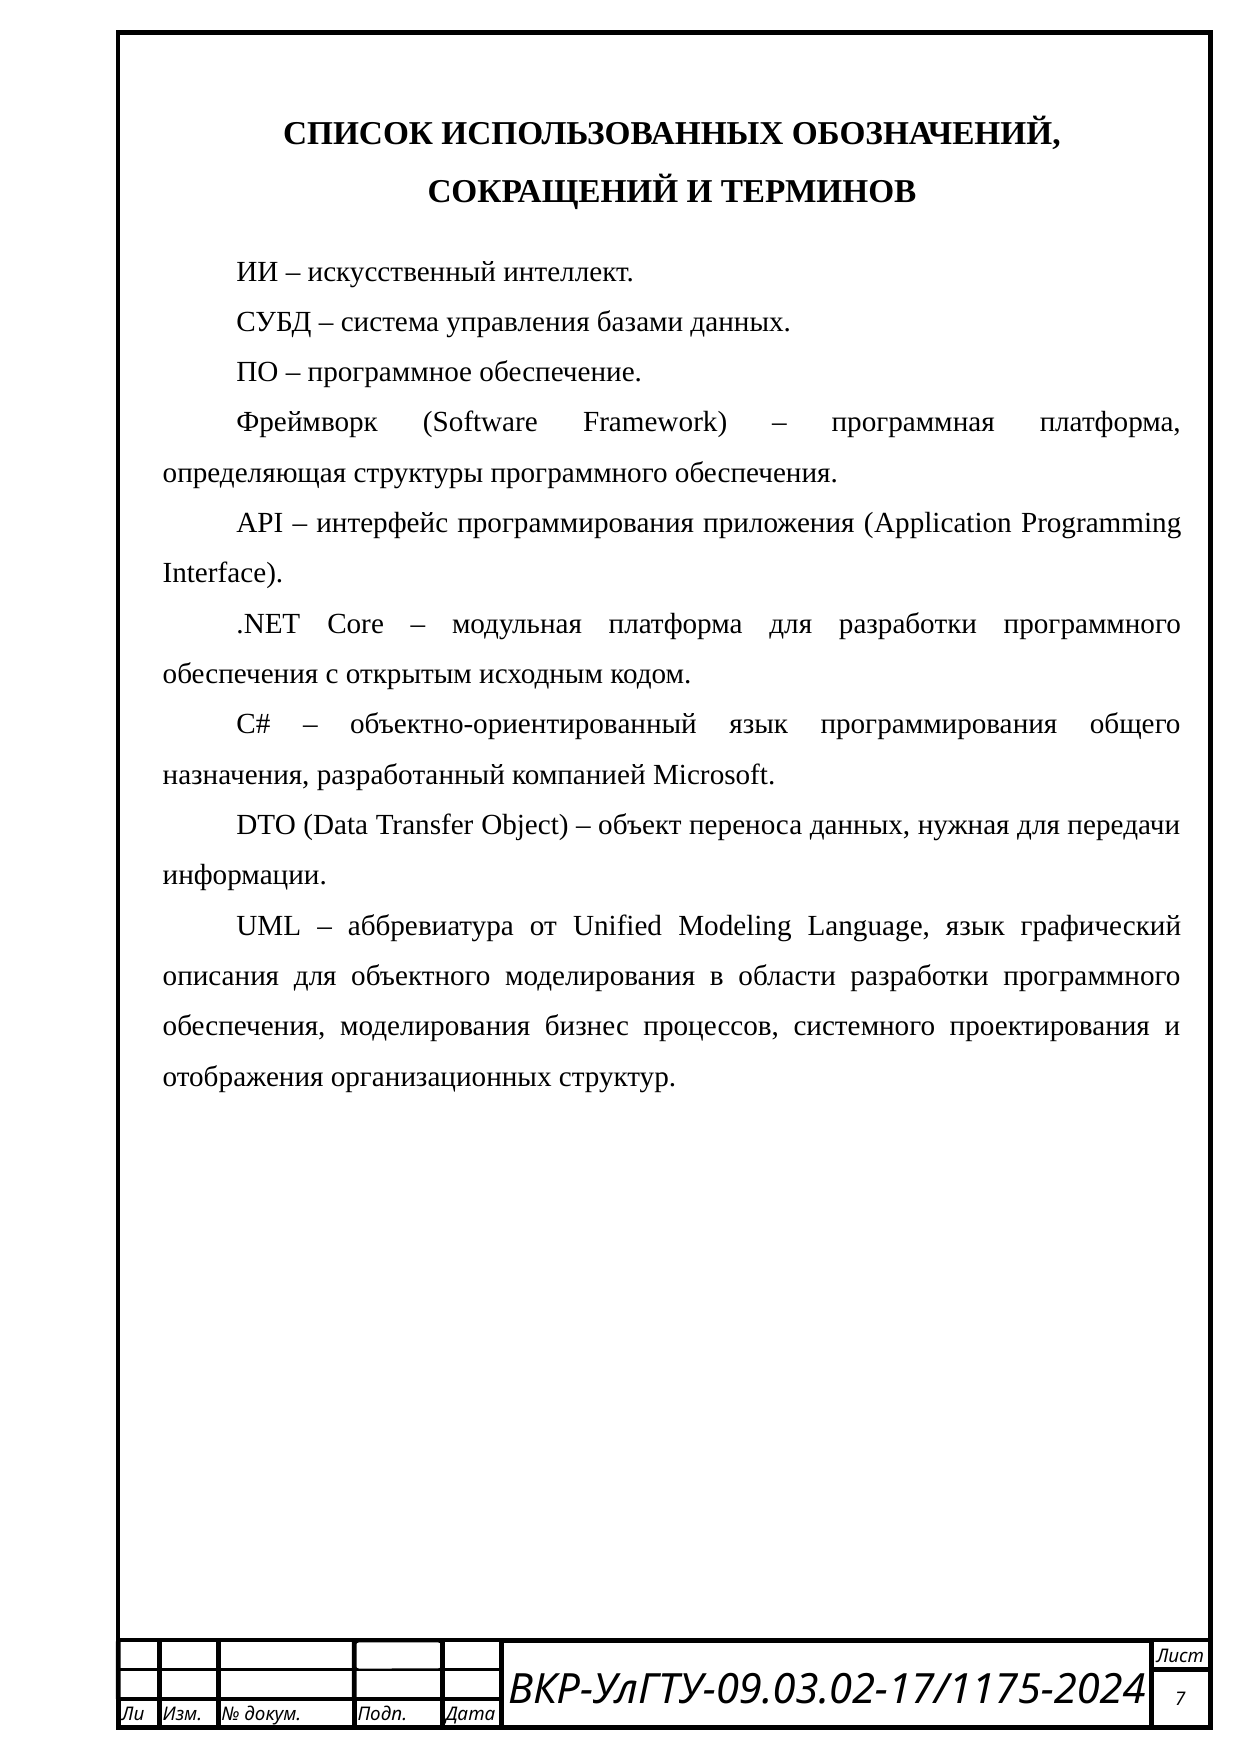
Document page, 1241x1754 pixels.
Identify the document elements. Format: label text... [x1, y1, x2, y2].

text API – интерфейс программирования приложения (Application Programming Interface). [162, 505, 1181, 589]
text Фреймворк (Software Framework) – программная платформа, определяющая структуры программного обеспечения. [162, 404, 1181, 488]
text ПО – программное обеспечение. [162, 354, 1181, 388]
text UML – аббревиатура от Unified Modeling Language, язык графический описания для объектного моделирования в области разработки программного обеспечения, моделирования бизнес процессов, системного проектирования и отображения организационных структур. [162, 908, 1181, 1092]
subtitle CПИСОК ИСПОЛЬЗОВАННЫХ ОБОЗНАЧЕНИЙ, СОКРАЩЕНИЙ И ТЕРМИНОВ [162, 114, 1181, 209]
text СУБД – система управления базами данных. [162, 304, 1181, 337]
text ИИ – искусственный интеллект. [162, 254, 1181, 287]
text .NET Core – модульная платформа для разработки программного обеспечения с открытым исходным кодом. [162, 606, 1181, 690]
text DTO (Data Transfer Object) – объект переноса данных, нужная для передачи информации. [162, 807, 1181, 891]
text С# – объектно-ориентированный язык программирования общего назначения, разработанный компанией Microsoft. [162, 706, 1181, 790]
